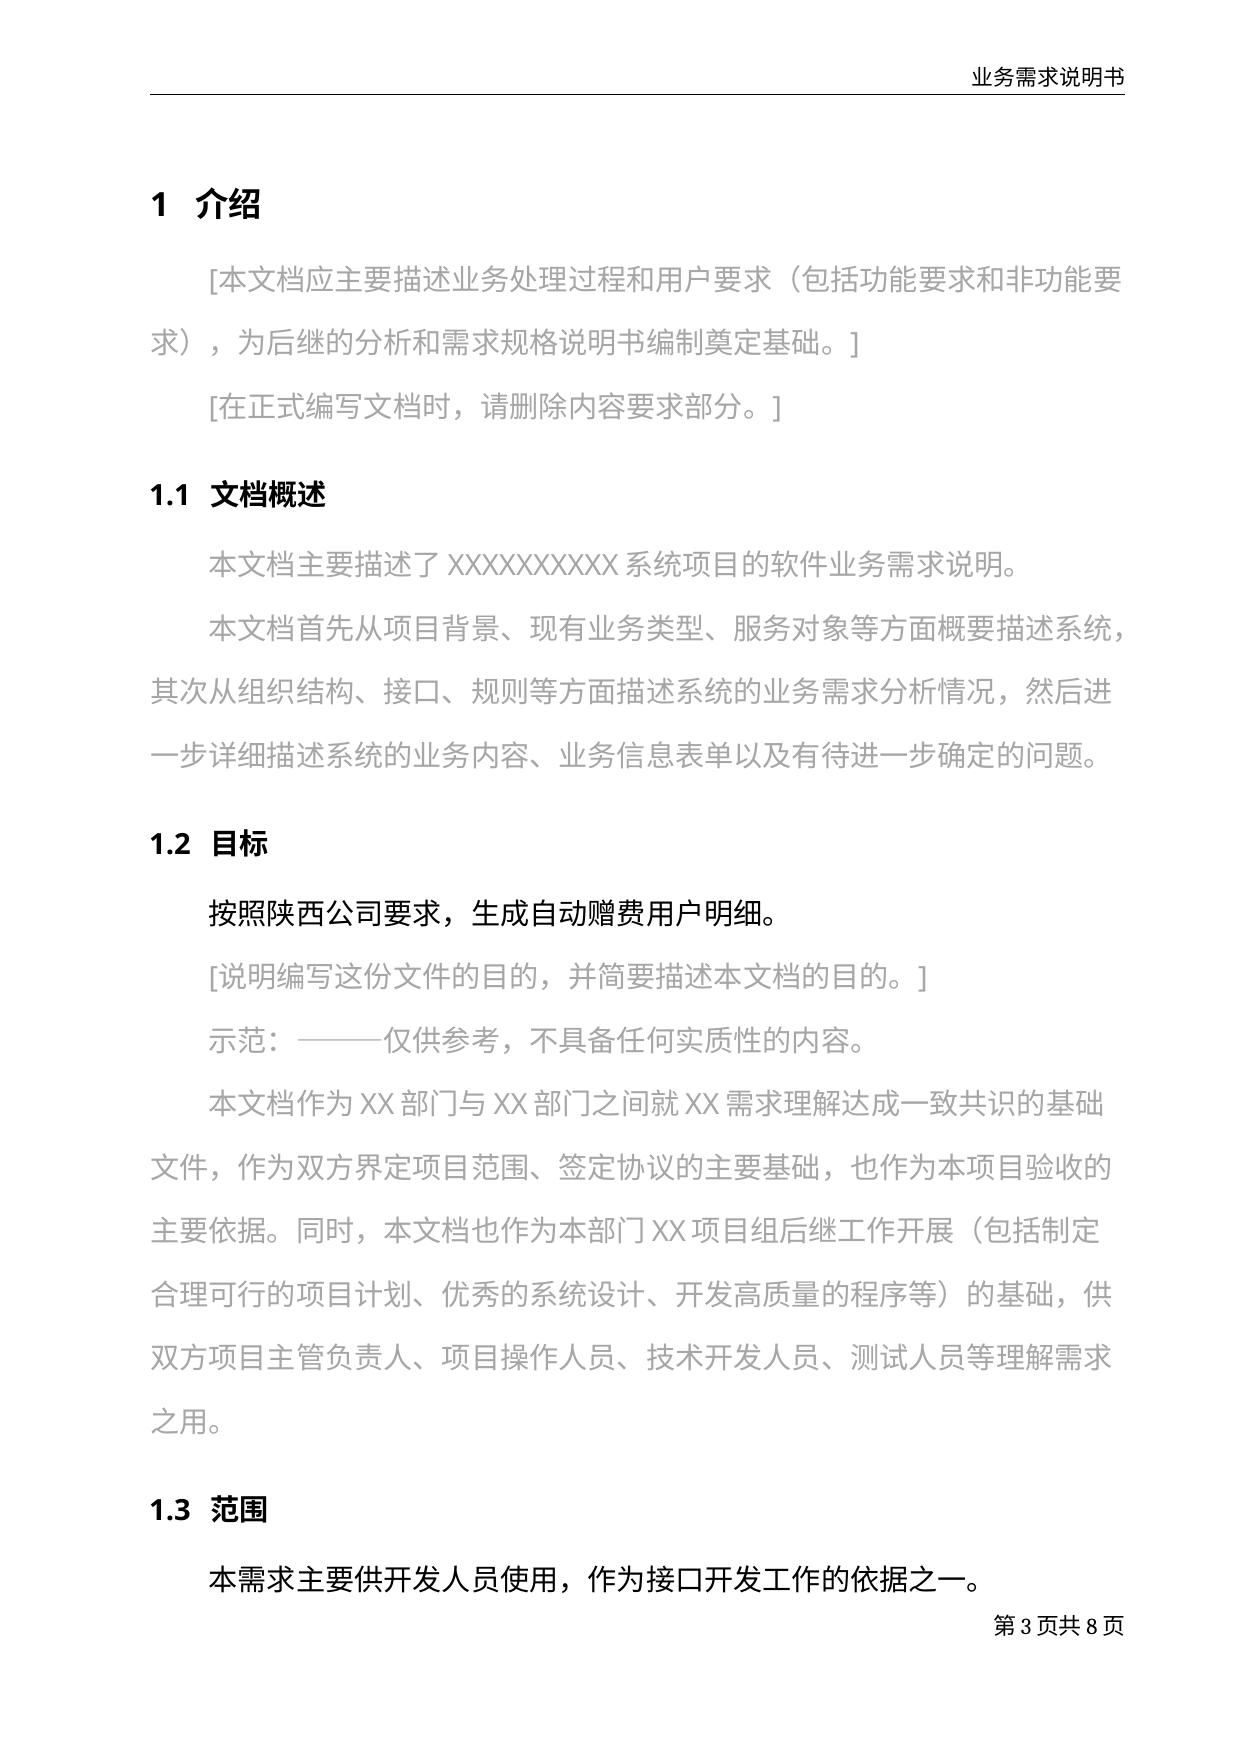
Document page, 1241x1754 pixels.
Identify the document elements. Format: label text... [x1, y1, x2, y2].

text 示范：―――仅供参考，不具备任何实质性的内容。 [150, 1017, 1125, 1059]
text [在正式编写文档时，请删除内容要求部分。] [150, 383, 1125, 426]
subtitle 目标 [149, 821, 1125, 863]
subtitle 范围 [149, 1487, 1125, 1529]
subtitle 文档概述 [149, 472, 1125, 514]
subtitle 介绍 [150, 177, 1125, 226]
text 本需求主要供开发人员使用，作为接口开发工作的依据之一。 [150, 1556, 1125, 1599]
text [本文档应主要描述业务处理过程和用户要求（包括功能要求和非功能要求），为后继的分析和需求规格说明书编制奠定基础。] [150, 256, 1125, 362]
text [说明编写这份文件的目的，并简要描述本文档的目的。] [150, 954, 1125, 996]
text 本文档作为XX部门与XX部门之间就XX需求理解达成一致共识的基础文件，作为双方界定项目范围、签定协议的主要基础，也作为本项目验收的主要依据。同时，本文档也作为本部门XX项目组后继工作开展（包括制定合理可行的项目计划、优秀的系统设计、开发高质量的程序等）的基础，供双方项目主管负责人、项目操作人员、技术开发人员、测试人员等理解需求之用。 [150, 1081, 1125, 1440]
text 按照陕西公司要求，生成自动赠费用户明细。 [150, 890, 1125, 933]
text 本文档主要描述了XXXXXXXXXX系统项目的软件业务需求说明。 [150, 542, 1125, 584]
text 本文档首先从项目背景、现有业务类型、服务对象等方面概要描述系统，其次从组织结构、接口、规则等方面描述系统的业务需求分析情况，然后进一步详细描述系统的业务内容、业务信息表单以及有待进一步确定的问题。 [150, 605, 1125, 774]
